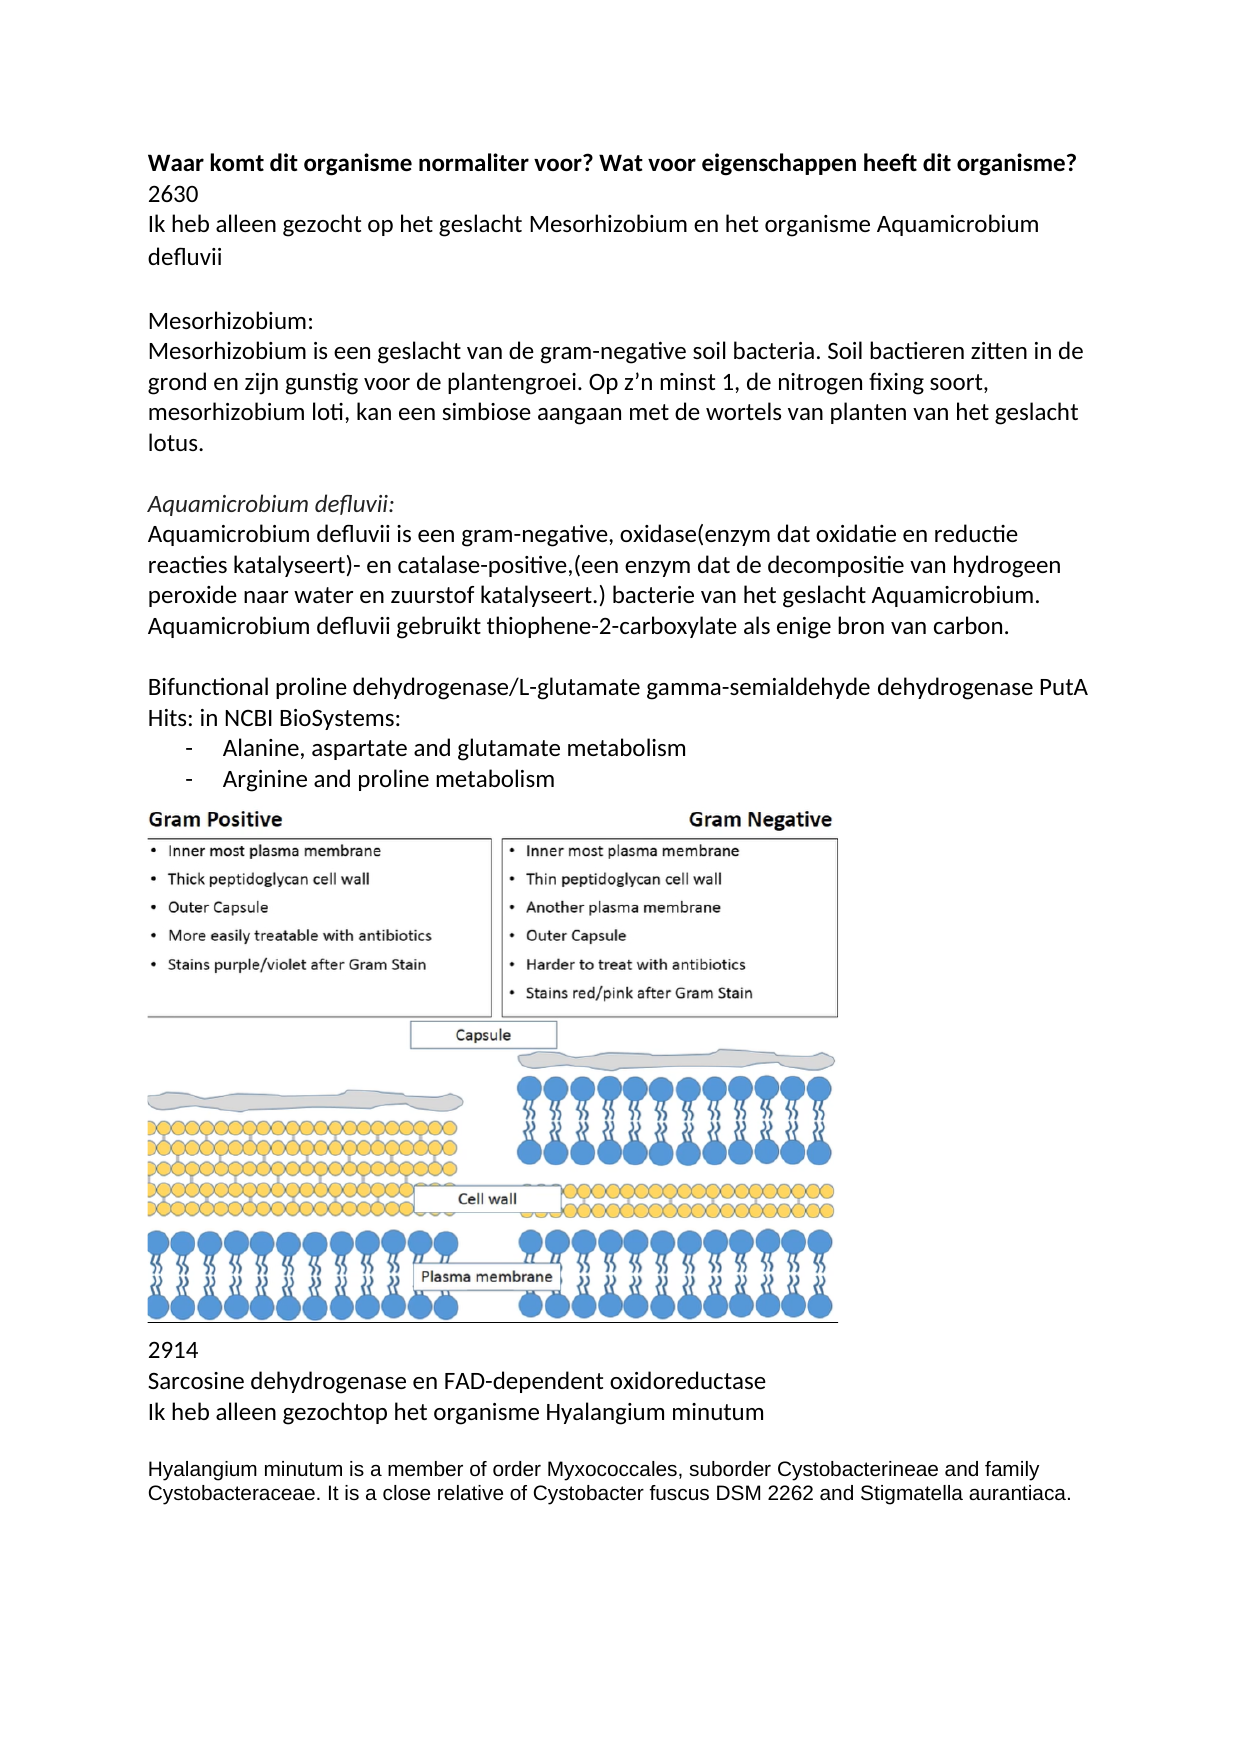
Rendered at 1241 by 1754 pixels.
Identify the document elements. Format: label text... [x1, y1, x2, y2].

list Arginine and proline metabolism [185, 763, 1093, 793]
text Mesorhizobium: [148, 305, 1093, 336]
text Bifunctional proline dehydrogenase/L-glutamate gamma-semialdehyde dehydrogenase PutA [148, 671, 1093, 702]
text Sarcosine dehydrogenase en FAD-dependent oxidoreductase [148, 1365, 1093, 1396]
text Waar komt dit organisme normaliter voor? Wat voor eigenschappen heeft dit organisme? [148, 148, 1093, 178]
text 2630 [148, 178, 1093, 209]
text 2914 [148, 1335, 1093, 1365]
picture [147, 793, 839, 1335]
list Alanine, aspartate and glutamate metabolism [185, 732, 1093, 763]
text Hits: in NCBI BioSystems: [148, 702, 1093, 732]
text Ik heb alleen gezochtop het organisme Hyalangium minutum [148, 1396, 1093, 1426]
text Hyalangium minutum is a member of order Myxococcales, suborder Cystobacterineae and family Cystobacteraceae. It is a close relative of Cystobacter fuscus DSM 2262 and Stigmatella aurantiaca. [148, 1457, 1093, 1505]
text Aquamicrobium defluvii is een gram-negative, oxidase(enzym dat oxidatie en reductie reacties katalyseert)- en catalase-positive,(een enzym dat de decompositie van hydrogeen peroxide naar water en zuurstof katalyseert.) bacterie van het geslacht Aquamicrobium. Aquamicrobium defluvii gebruikt thiophene-2-carboxylate als enige bron van carbon. [148, 519, 1093, 641]
text Ik heb alleen gezocht op het geslacht Mesorhizobium en het organisme Aquamicrobium defluvii [148, 209, 1093, 272]
text Mesorhizobium is een geslacht van de gram-negative soil bacteria. Soil bactieren zitten in de grond en zijn gunstig voor de plantengroei. Op z’n minst 1, de nitrogen fixing soort, mesorhizobium loti, kan een simbiose aangaan met de wortels van planten van het geslacht lotus. [148, 336, 1093, 458]
text Aquamicrobium defluvii: [148, 488, 1093, 519]
